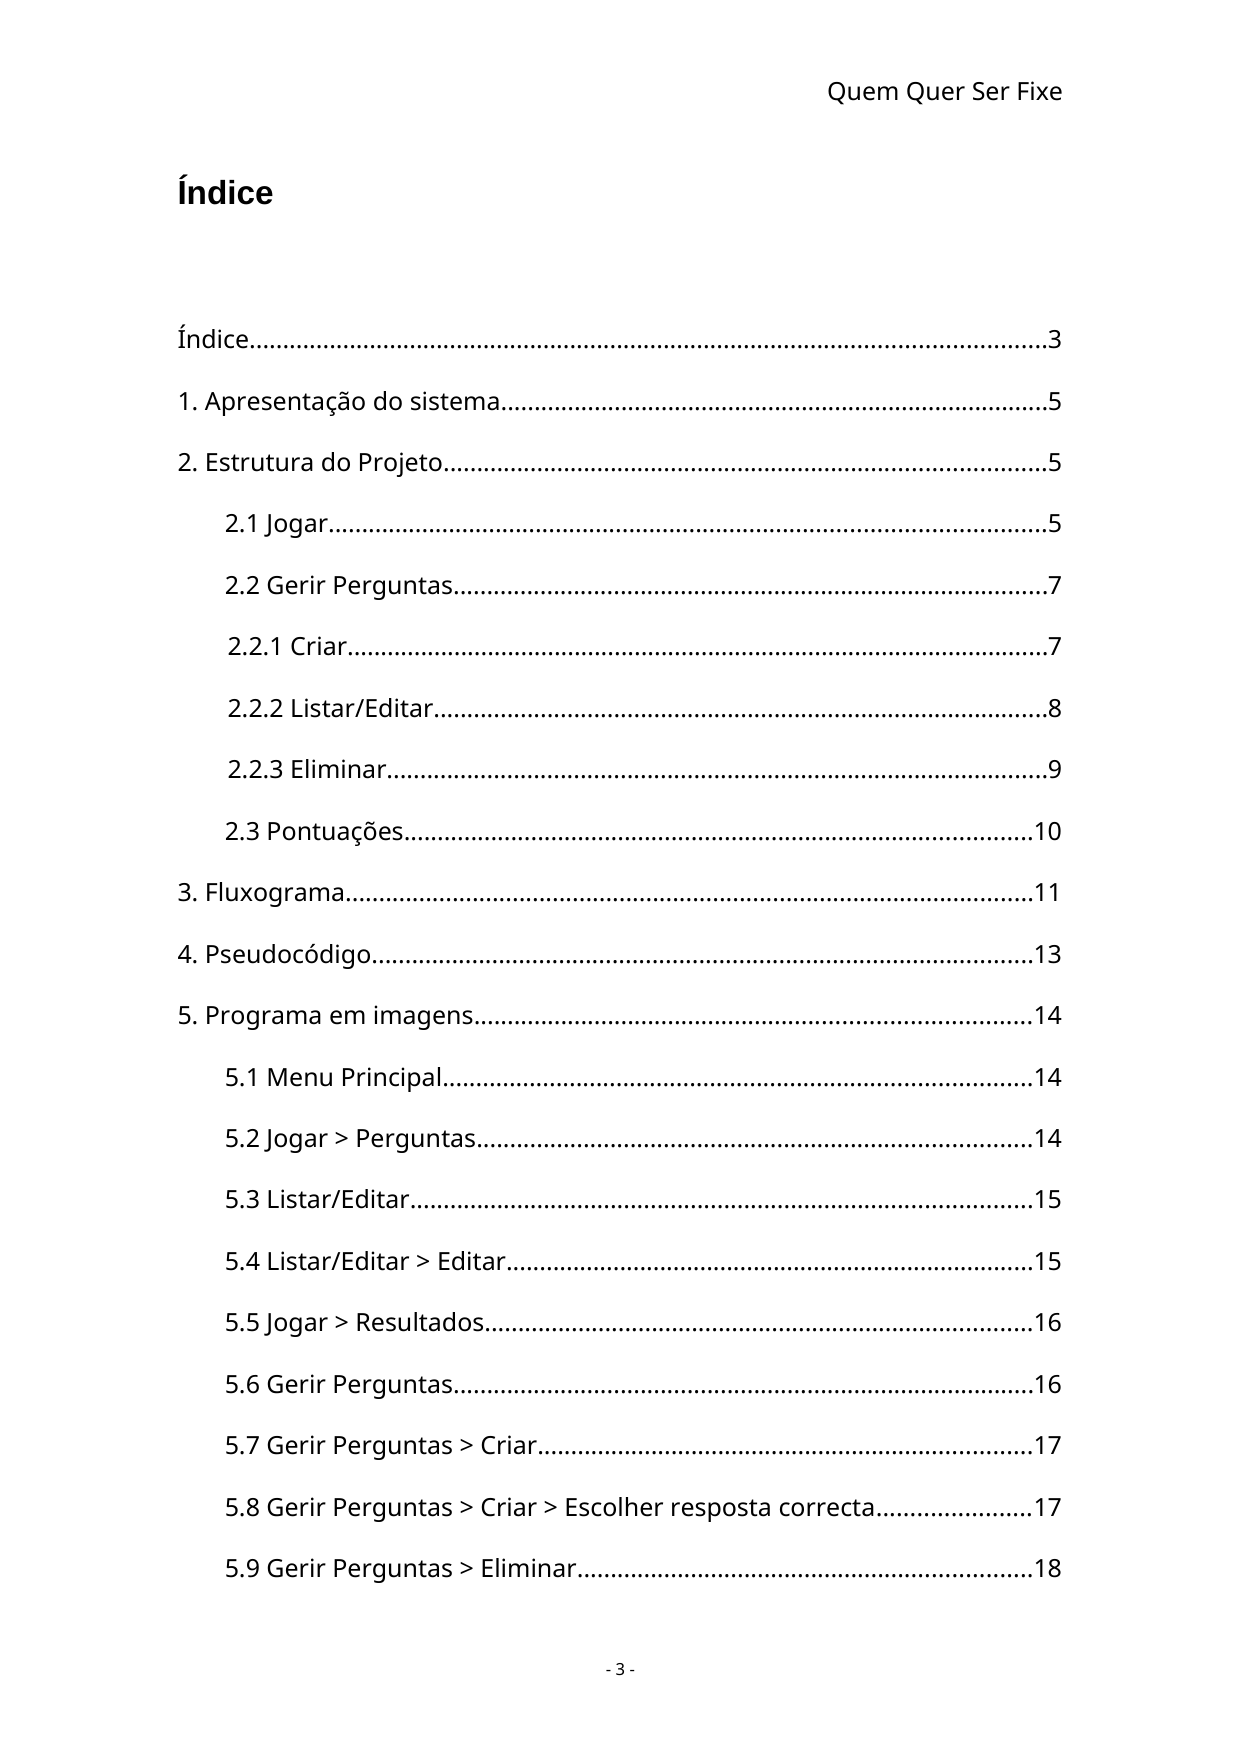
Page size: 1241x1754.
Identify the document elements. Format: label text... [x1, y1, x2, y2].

subtitle Índice [177, 173, 1063, 211]
